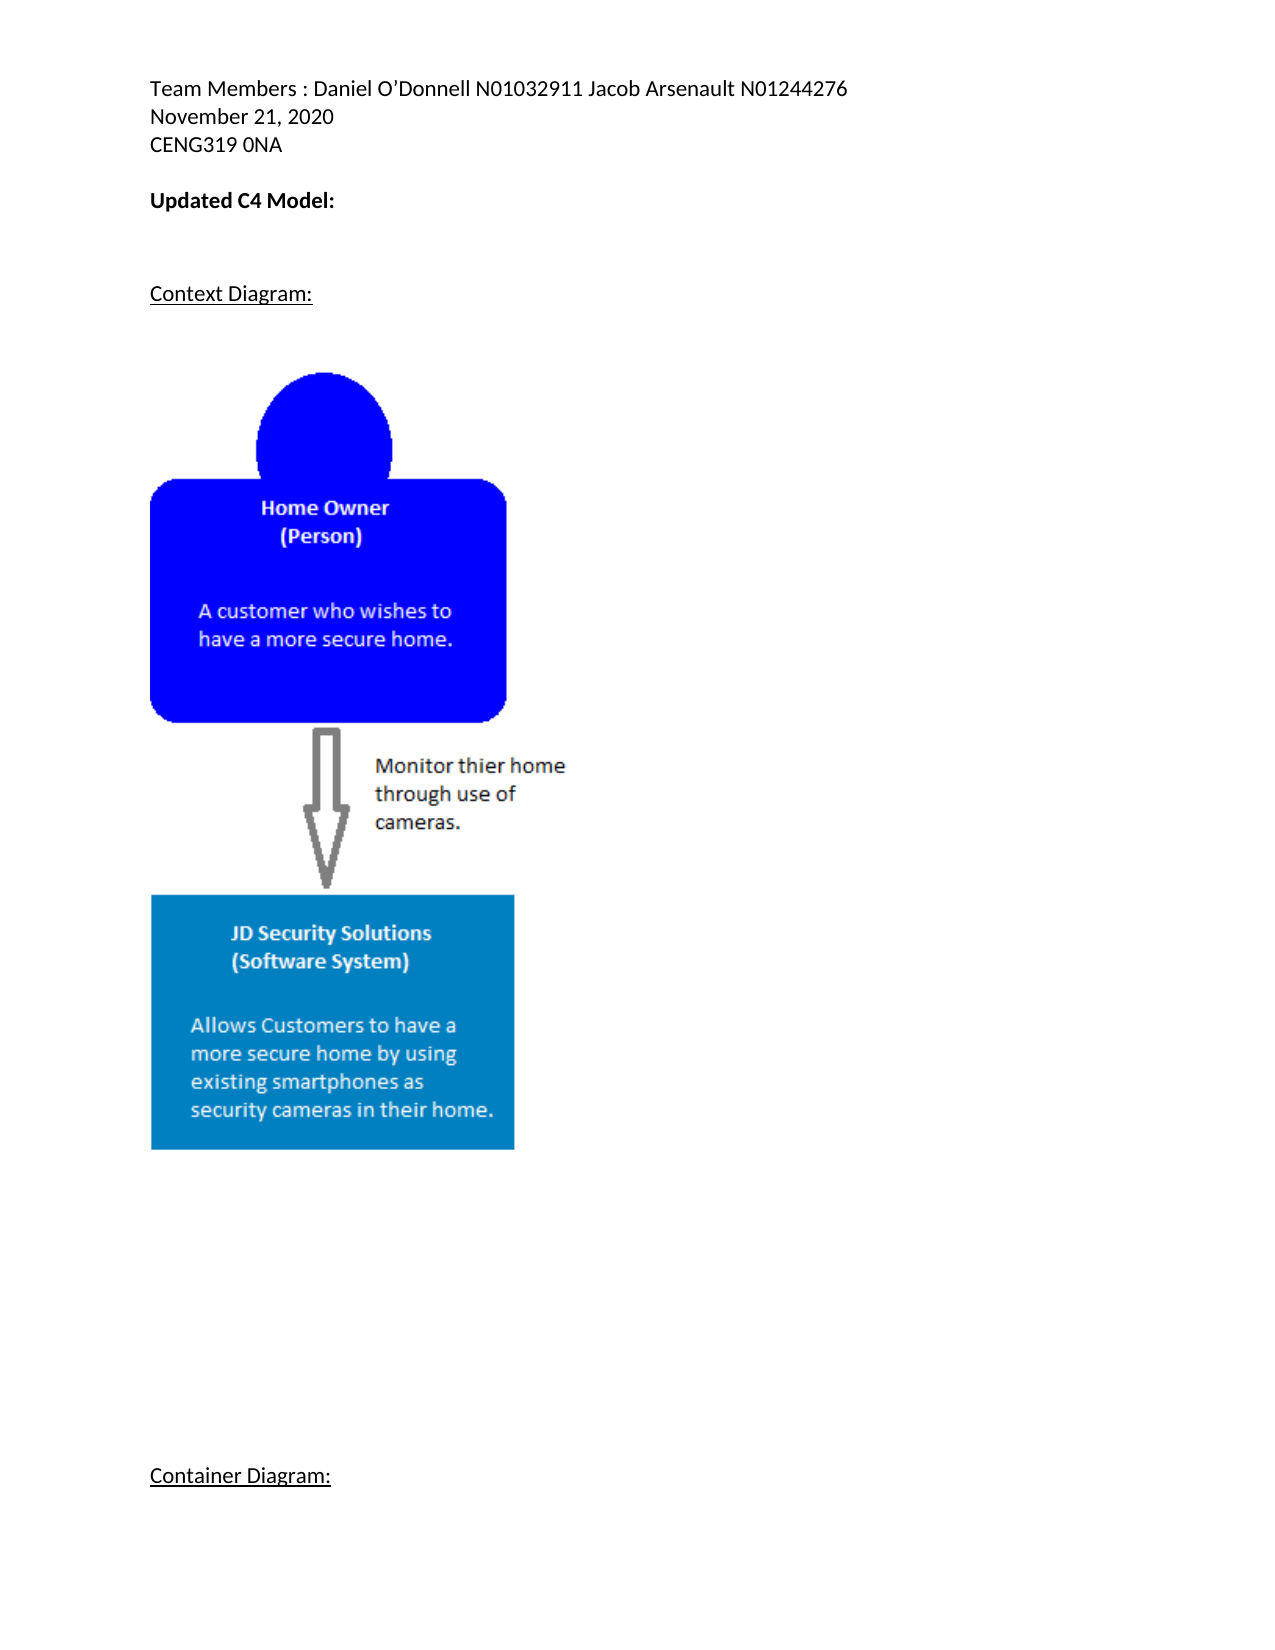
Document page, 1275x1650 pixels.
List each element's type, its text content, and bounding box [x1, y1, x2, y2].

text Context Diagram: [150, 279, 1125, 308]
text Updated C4 Model: [150, 186, 1125, 214]
text Container Diagram: [150, 1461, 1125, 1489]
picture [150, 326, 585, 1161]
